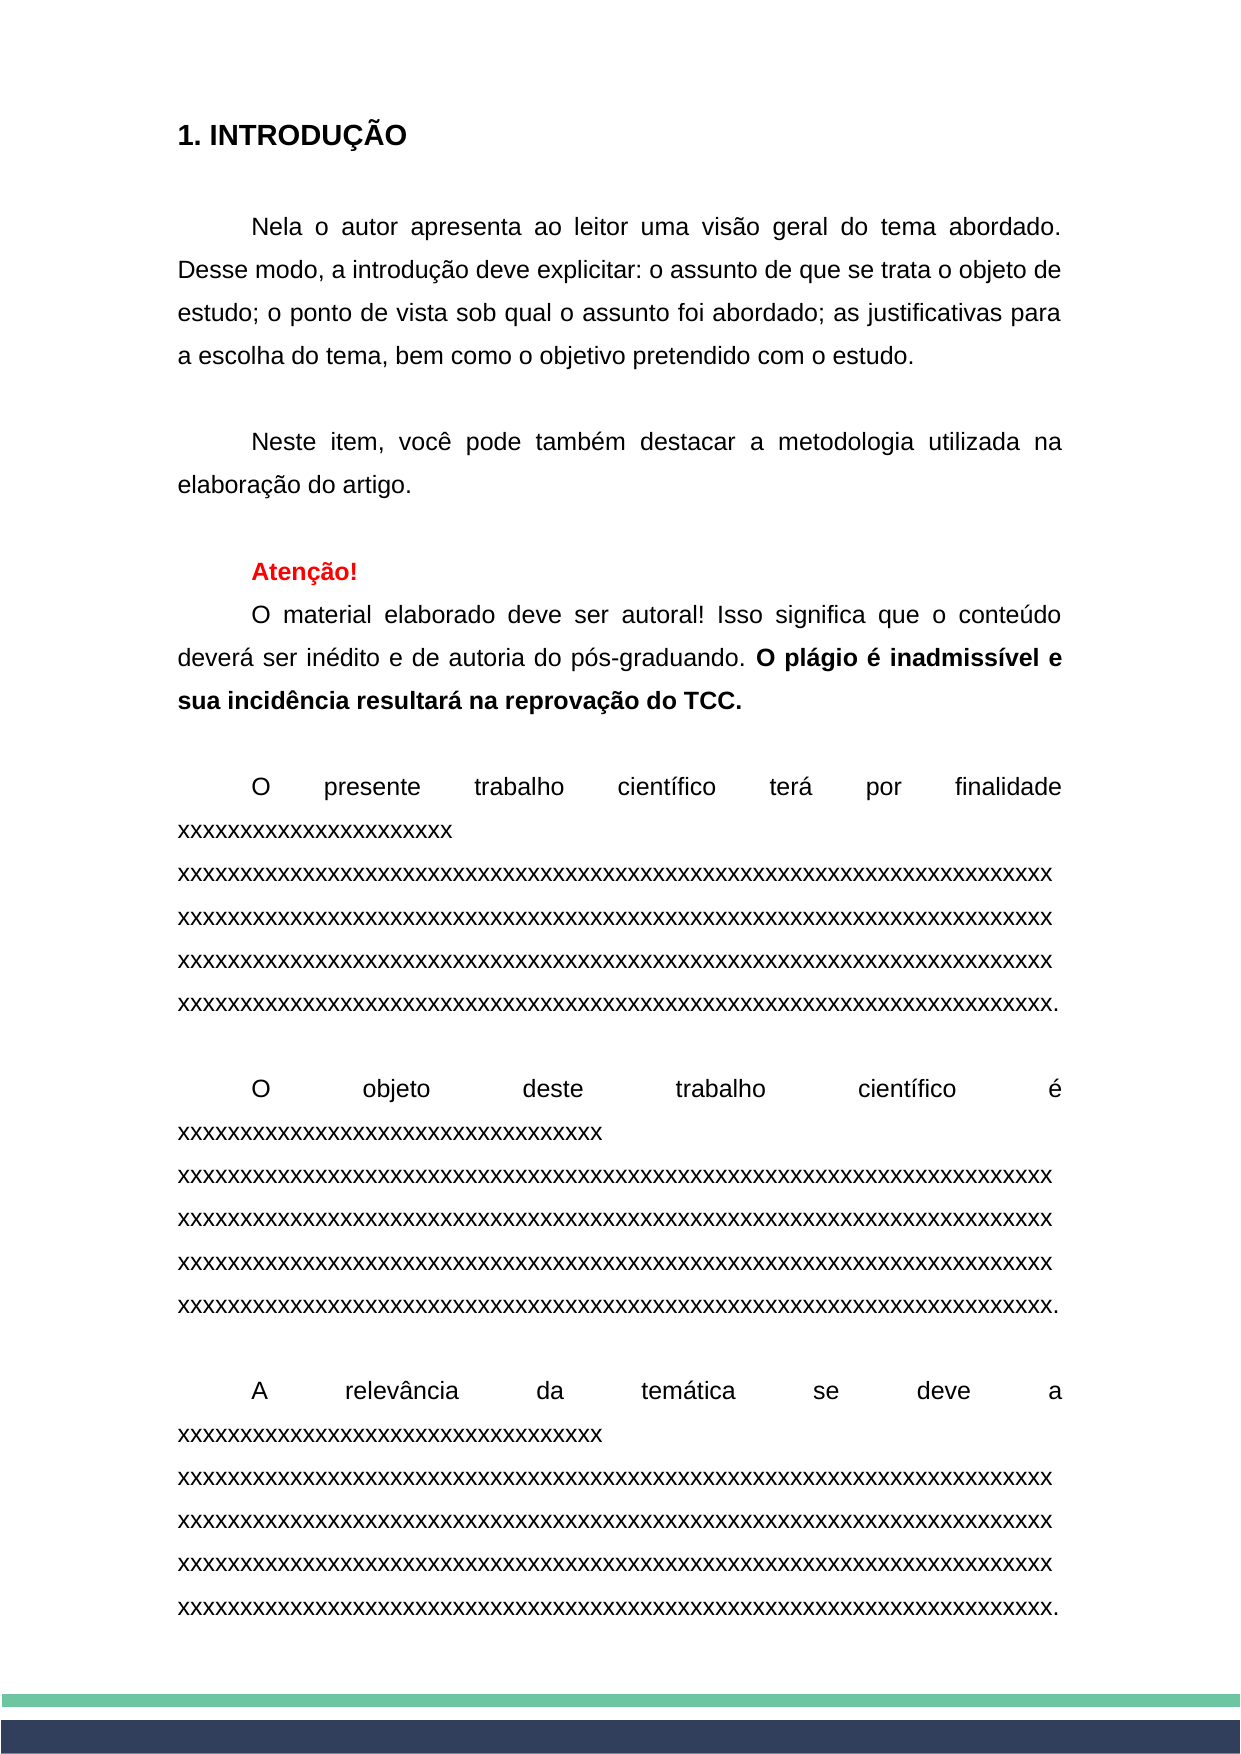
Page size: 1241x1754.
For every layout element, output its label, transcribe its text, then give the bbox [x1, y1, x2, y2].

text Neste item, você pode também destacar a metodologia utilizada na elaboração do artigo. [177, 427, 1063, 499]
text O objeto deste trabalho científico é xxxxxxxxxxxxxxxxxxxxxxxxxxxxxxxxxx xxxxxxxxxxxxxxxxxxxxxxxxxxxxxxxxxxxxxxxxxxxxxxxxxxxxxxxxxxxxxxxxxxxxxxxxxxxxxxxxxxxxxxxxxxxxxxxxxxxxxxxxxxxxxxxxxxxxxxxxxxxxxxxxxxxxxxxxxxxxxxxxxxxxxxxxxxxxxxxxxxxxxxxxxxxxxxxxxxxxxxxxxxxxxxxxxxxxxxxxxxxxxxxxxxxxxxxxxxxxxxxxxxxxxxxxxxxxxxxxxxxxxxxxxxxxxxxxxxxxxxxxxxxxxxxxxxxxxxxx. [177, 1074, 1063, 1318]
list 1. INTRODUÇÃO [177, 118, 1063, 152]
text A relevância da temática se deve a xxxxxxxxxxxxxxxxxxxxxxxxxxxxxxxxxx xxxxxxxxxxxxxxxxxxxxxxxxxxxxxxxxxxxxxxxxxxxxxxxxxxxxxxxxxxxxxxxxxxxxxxxxxxxxxxxxxxxxxxxxxxxxxxxxxxxxxxxxxxxxxxxxxxxxxxxxxxxxxxxxxxxxxxxxxxxxxxxxxxxxxxxxxxxxxxxxxxxxxxxxxxxxxxxxxxxxxxxxxxxxxxxxxxxxxxxxxxxxxxxxxxxxxxxxxxxxxxxxxxxxxxxxxxxxxxxxxxxxxxxxxxxxxxxxxxxxxxxxxxxxxxxxxxxxxxxx. [177, 1376, 1063, 1620]
text Atenção! [177, 557, 1063, 585]
text O material elaborado deve ser autoral! Isso significa que o conteúdo deverá ser inédito e de autoria do pós-graduando. O plágio é inadmissível e sua incidência resultará na reprovação do TCC. [177, 600, 1063, 715]
text Nela o autor apresenta ao leitor uma visão geral do tema abordado. Desse modo, a introdução deve explicitar: o assunto de que se trata o objeto de estudo; o ponto de vista sob qual o assunto foi abordado; as justificativas para a escolha do tema, bem como o objetivo pretendido com o estudo. [177, 212, 1063, 370]
text O presente trabalho científico terá por finalidade xxxxxxxxxxxxxxxxxxxxxx xxxxxxxxxxxxxxxxxxxxxxxxxxxxxxxxxxxxxxxxxxxxxxxxxxxxxxxxxxxxxxxxxxxxxxxxxxxxxxxxxxxxxxxxxxxxxxxxxxxxxxxxxxxxxxxxxxxxxxxxxxxxxxxxxxxxxxxxxxxxxxxxxxxxxxxxxxxxxxxxxxxxxxxxxxxxxxxxxxxxxxxxxxxxxxxxxxxxxxxxxxxxxxxxxxxxxxxxxxxxxxxxxxxxxxxxxxxxxxxxxxxxxxxxxxxxxxxxxxxxxxxxxxxxxxxxxxxxxxxx. [177, 772, 1063, 1017]
